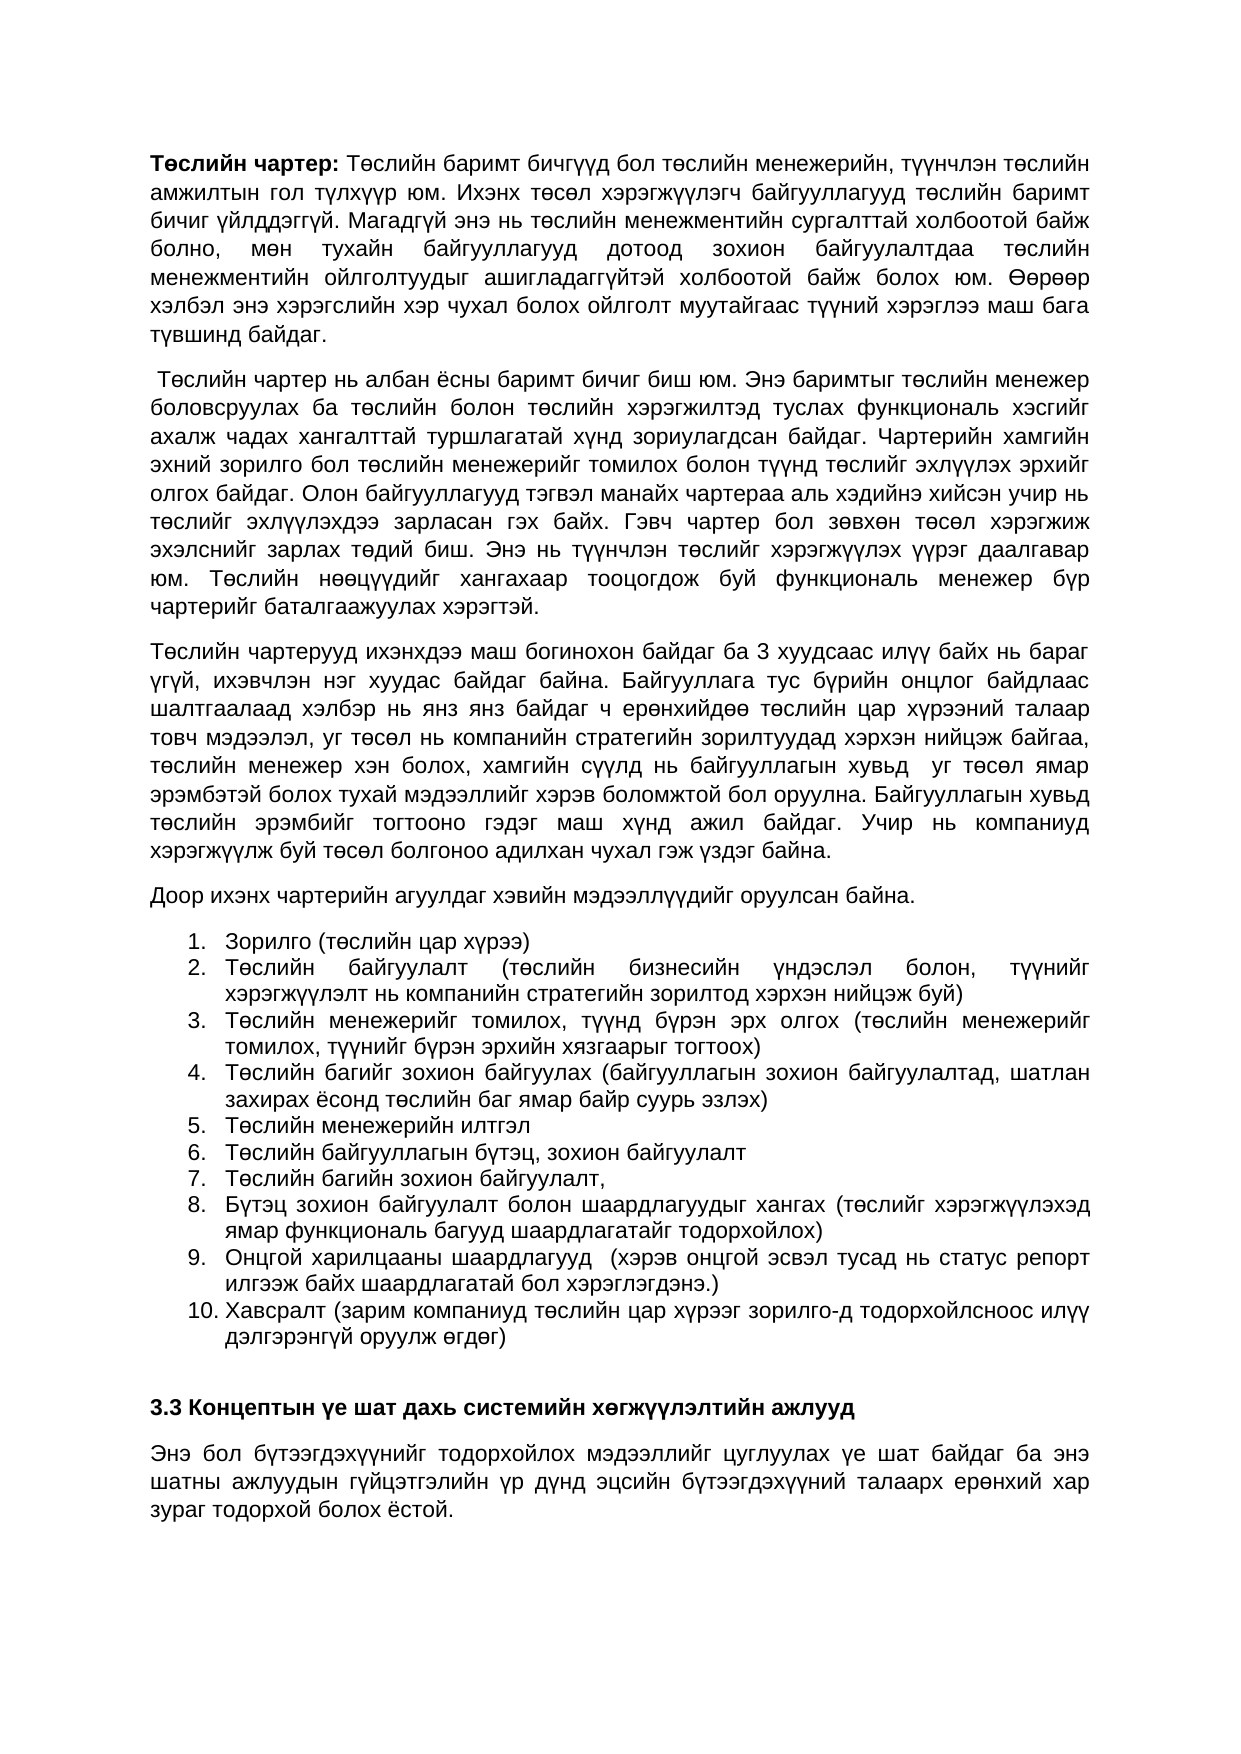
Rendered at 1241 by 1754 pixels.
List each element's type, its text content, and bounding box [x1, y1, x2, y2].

text Төслийн чартер нь албан ёсны баримт бичиг биш юм. Энэ баримтыг төслийн менежер боловсруулах ба төслийн болон төслийн хэрэгжилтэд туслах функциональ хэсгийг ахалж чадах хангалттай туршлагатай хүнд зориулагдсан байдаг. Чартерийн хамгийн эхний зорилго бол төслийн менежерийг томилох болон түүнд төслийг эхлүүлэх эрхийг олгох байдаг. Олон байгууллагууд тэгвэл манайх чартераа аль хэдийнэ хийсэн учир нь төслийг эхлүүлэхдээ зарласан гэх байх. Гэвч чартер бол зөвхөн төсөл хэрэгжиж эхэлснийг зарлах төдий биш. Энэ нь түүнчлэн төслийг хэрэгжүүлэх үүрэг даалгавар юм. Төслийн нөөцүүдийг хангахаар тооцогдож буй функциональ менежер бүр чартерийг баталгаажуулах хэрэгтэй. [150, 366, 1090, 619]
list Төслийн байгууллагын бүтэц, зохион байгуулалт [187, 1138, 1090, 1165]
list Бүтэц зохион байгуулалт болон шаардлагуудыг хангах (төслийг хэрэгжүүлэхэд ямар функциональ багууд шаардлагатайг тодорхойлох) [187, 1191, 1090, 1244]
list Төслийн менежерийн илтгэл [187, 1112, 1090, 1138]
list Онцгой харилцааны шаардлагууд (хэрэв онцгой эсвэл тусад нь статус репорт илгээж байх шаардлагатай бол хэрэглэгдэнэ.) [187, 1244, 1090, 1297]
list Хавсралт (зарим компаниуд төслийн цар хүрээг зорилго-д тодорхойлсноос илүү дэлгэрэнгүй оруулж өгдөг) [187, 1297, 1090, 1349]
list Төслийн менежерийг томилох, түүнд бүрэн эрх олгох (төслийн менежерийг томилох, түүнийг бүрэн эрхийн хязгаарыг тогтоох) [187, 1007, 1090, 1059]
text Төслийн чартер: Төслийн баримт бичгүүд бол төслийн менежерийн, түүнчлэн төслийн амжилтын гол түлхүүр юм. Ихэнх төсөл хэрэгжүүлэгч байгууллагууд төслийн баримт бичиг үйлддэггүй. Магадгүй энэ нь төслийн менежментийн сургалттай холбоотой байж болно, мөн тухайн байгууллагууд дотоод зохион байгуулалтдаа төслийн менежментийн ойлголтуудыг ашигладаггүйтэй холбоотой байж болох юм. Өөрөөр хэлбэл энэ хэрэгслийн хэр чухал болох ойлголт муутайгаас түүний хэрэглээ маш бага түвшинд байдаг. [150, 150, 1090, 347]
list Зорилго (төслийн цар хүрээ) [187, 928, 1090, 954]
text Энэ бол бүтээгдэхүүнийг тодорхойлох мэдээллийг цуглуулах үе шат байдаг ба энэ шатны ажлуудын гүйцэтгэлийн үр дүнд эцсийн бүтээгдэхүүний талаарх ерөнхий хар зураг тодорхой болох ёстой. [150, 1439, 1090, 1523]
list Төслийн багийг зохион байгуулах (байгууллагын зохион байгуулалтад, шатлан захирах ёсонд төслийн баг ямар байр суурь эзлэх) [187, 1059, 1090, 1112]
text Доор ихэнх чартерийн агуулдаг хэвийн мэдээллүүдийг оруулсан байна. [150, 882, 1090, 909]
text Төслийн чартерууд ихэнхдээ маш богинохон байдаг ба 3 хуудсаас илүү байх нь бараг үгүй, ихэвчлэн нэг хуудас байдаг байна. Байгууллага тус бүрийн онцлог байдлаас шалтгаалаад хэлбэр нь янз янз байдаг ч ерөнхийдөө төслийн цар хүрээний талаар товч мэдээлэл, уг төсөл нь компанийн стратегийн зорилтуудад хэрхэн нийцэж байгаа, төслийн менежер хэн болох, хамгийн сүүлд нь байгууллагын хувьд уг төсөл ямар эрэмбэтэй болох тухай мэдээллийг хэрэв боломжтой бол оруулна. Байгууллагын хувьд төслийн эрэмбийг тогтооно гэдэг маш хүнд ажил байдаг. Учир нь компаниуд хэрэгжүүлж буй төсөл болгоноо адилхан чухал гэж үздэг байна. [150, 638, 1090, 864]
list Төслийн багийн зохион байгуулалт, [187, 1165, 1090, 1191]
list Төслийн байгуулалт (төслийн бизнесийн үндэслэл болон, түүнийг хэрэгжүүлэлт нь компанийн стратегийн зорилтод хэрхэн нийцэж буй) [187, 954, 1090, 1007]
text 3.3 Концептын үе шат дахь системийн хөгжүүлэлтийн ажлууд [150, 1394, 1090, 1421]
